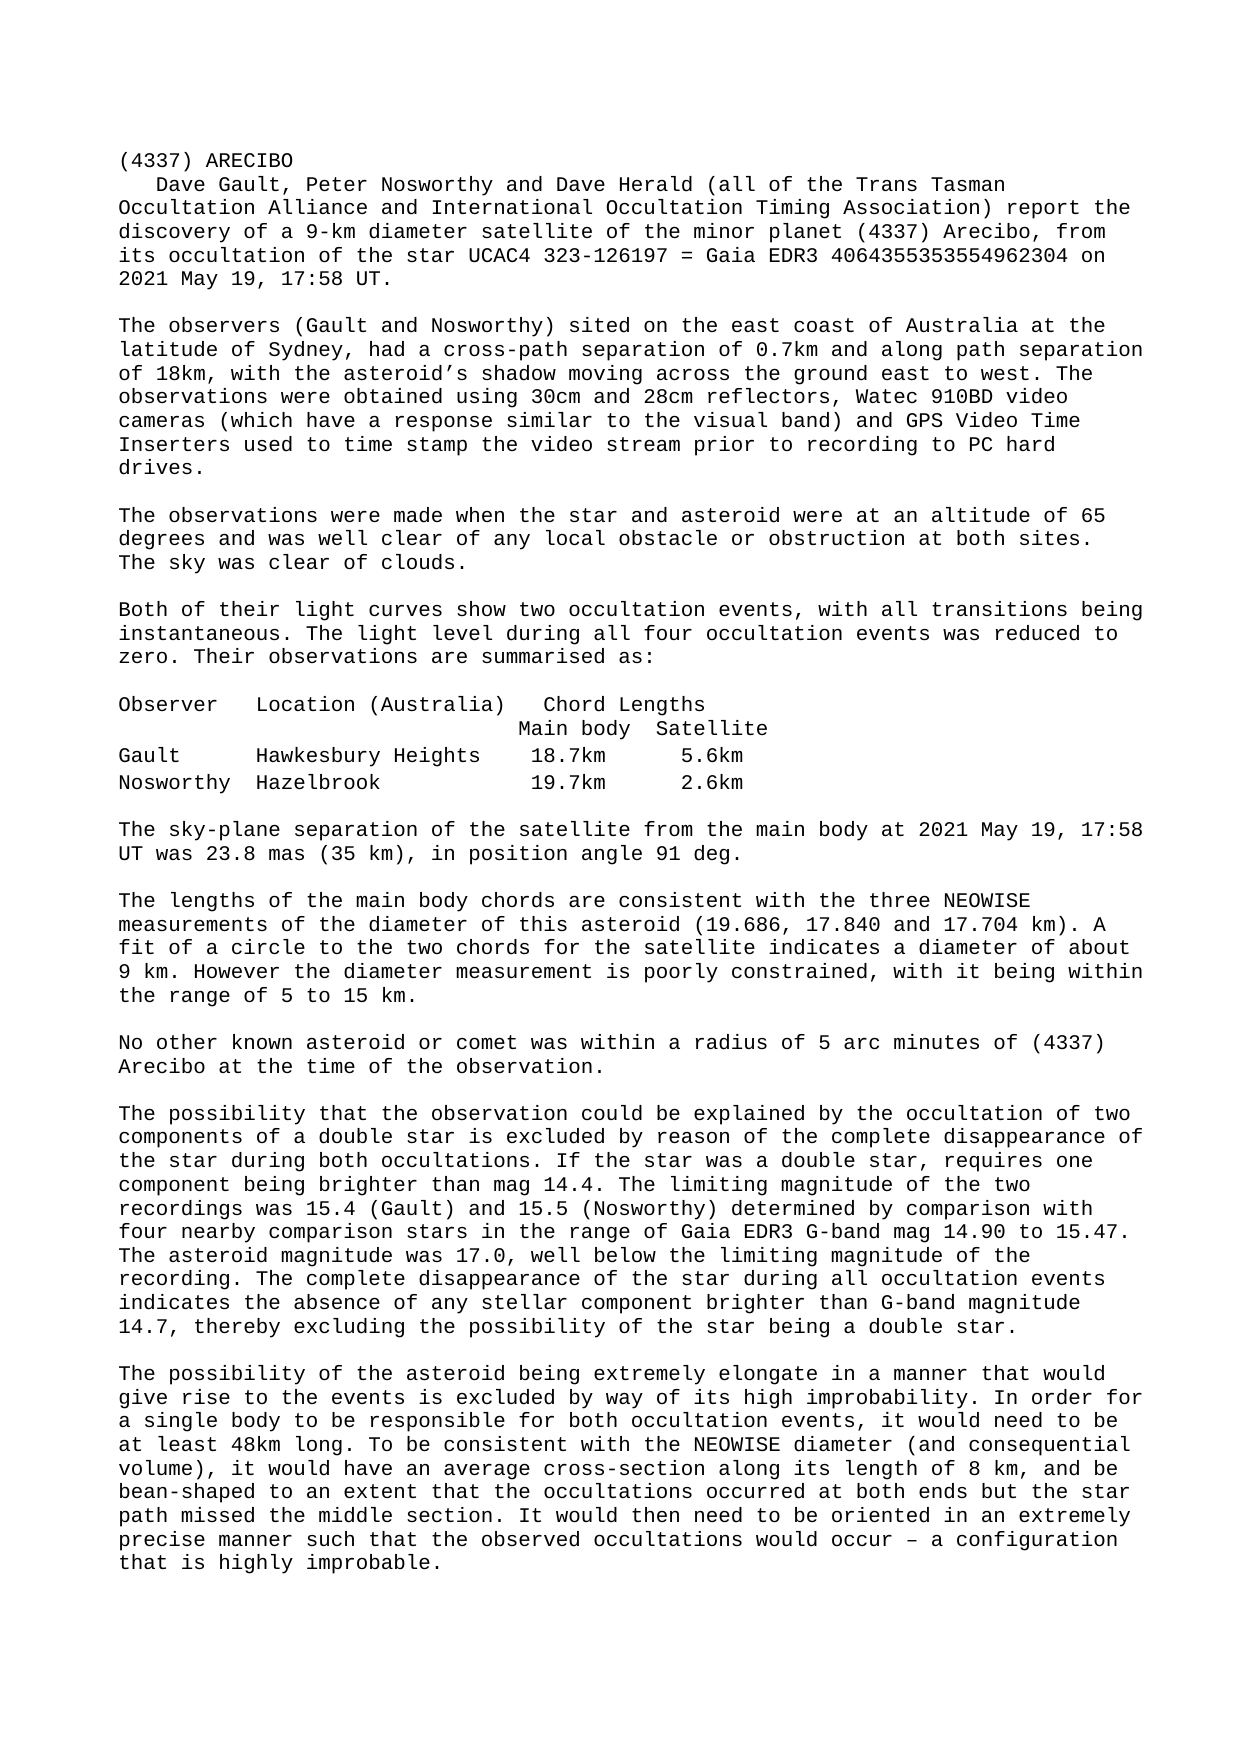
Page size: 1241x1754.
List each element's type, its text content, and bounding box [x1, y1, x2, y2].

text Observer Location (Australia) Chord Lengths [118, 694, 1152, 717]
text No other known asteroid or comet was within a radius of 5 arc minutes of (4337) Arecibo at the time of the observation. [118, 1032, 1152, 1079]
text The observations were made when the star and asteroid were at an altitude of 65 degrees and was well clear of any local obstacle or obstruction at both sites. The sky was clear of clouds. [118, 505, 1152, 576]
text Main body Satellite [118, 717, 1152, 741]
text The sky-plane separation of the satellite from the main body at 2021 May 19, 17:58 UT was 23.8 mas (35 km), in position angle 91 deg. [118, 819, 1152, 866]
text The lengths of the main body chords are consistent with the three NEOWISE measurements of the diameter of this asteroid (19.686, 17.840 and 17.704 km). A fit of a circle to the two chords for the satellite indicates a diameter of about 9 km. However the diameter measurement is poorly constrained, with it being within the range of 5 to 15 km. [118, 890, 1152, 1008]
text (4337) ARECIBO [118, 150, 1152, 174]
text Nosworthy Hazelbrook 19.7km 2.6km [118, 772, 1152, 796]
text Dave Gault, Peter Nosworthy and Dave Herald (all of the Trans Tasman Occultation Alliance and International Occultation Timing Association) report the discovery of a 9-km diameter satellite of the minor planet (4337) Arecibo, from its occultation of the star UCAC4 323-126197 = Gaia EDR3 4064355353554962304 on 2021 May 19, 17:58 UT. [118, 174, 1152, 292]
text Gault Hawkesbury Heights 18.7km 5.6km [118, 745, 1152, 768]
text The possibility that the observation could be explained by the occultation of two components of a double star is excluded by reason of the complete disappearance of the star during both occultations. If the star was a double star, requires one component being brighter than mag 14.4. The limiting magnitude of the two recordings was 15.4 (Gault) and 15.5 (Nosworthy) determined by comparison with four nearby comparison stars in the range of Gaia EDR3 G-band mag 14.90 to 15.47. The asteroid magnitude was 17.0, well below the limiting magnitude of the recording. The complete disappearance of the star during all occultation events indicates the absence of any stellar component brighter than G-band magnitude 14.7, thereby excluding the possibility of the star being a double star. [118, 1103, 1152, 1339]
text Both of their light curves show two occultation events, with all transitions being instantaneous. The light level during all four occultation events was reduced to zero. Their observations are summarised as: [118, 599, 1152, 670]
text The observers (Gault and Nosworthy) sited on the east coast of Australia at the latitude of Sydney, had a cross-path separation of 0.7km and along path separation of 18km, with the asteroid’s shadow moving across the ground east to west. The observations were obtained using 30cm and 28cm reflectors, Watec 910BD video cameras (which have a response similar to the visual band) and GPS Video Time Inserters used to time stamp the video stream prior to recording to PC hard drives. [118, 316, 1152, 481]
text The possibility of the asteroid being extremely elongate in a manner that would give rise to the events is excluded by way of its high improbability. In order for a single body to be responsible for both occultation events, it would need to be at least 48km long. To be consistent with the NEOWISE diameter (and consequential volume), it would have an average cross-section along its length of 8 km, and be bean-shaped to an extent that the occultations occurred at both ends but the star path missed the middle section. It would then need to be oriented in an extremely precise manner such that the observed occultations would occur – a configuration that is highly improbable. [118, 1363, 1152, 1576]
